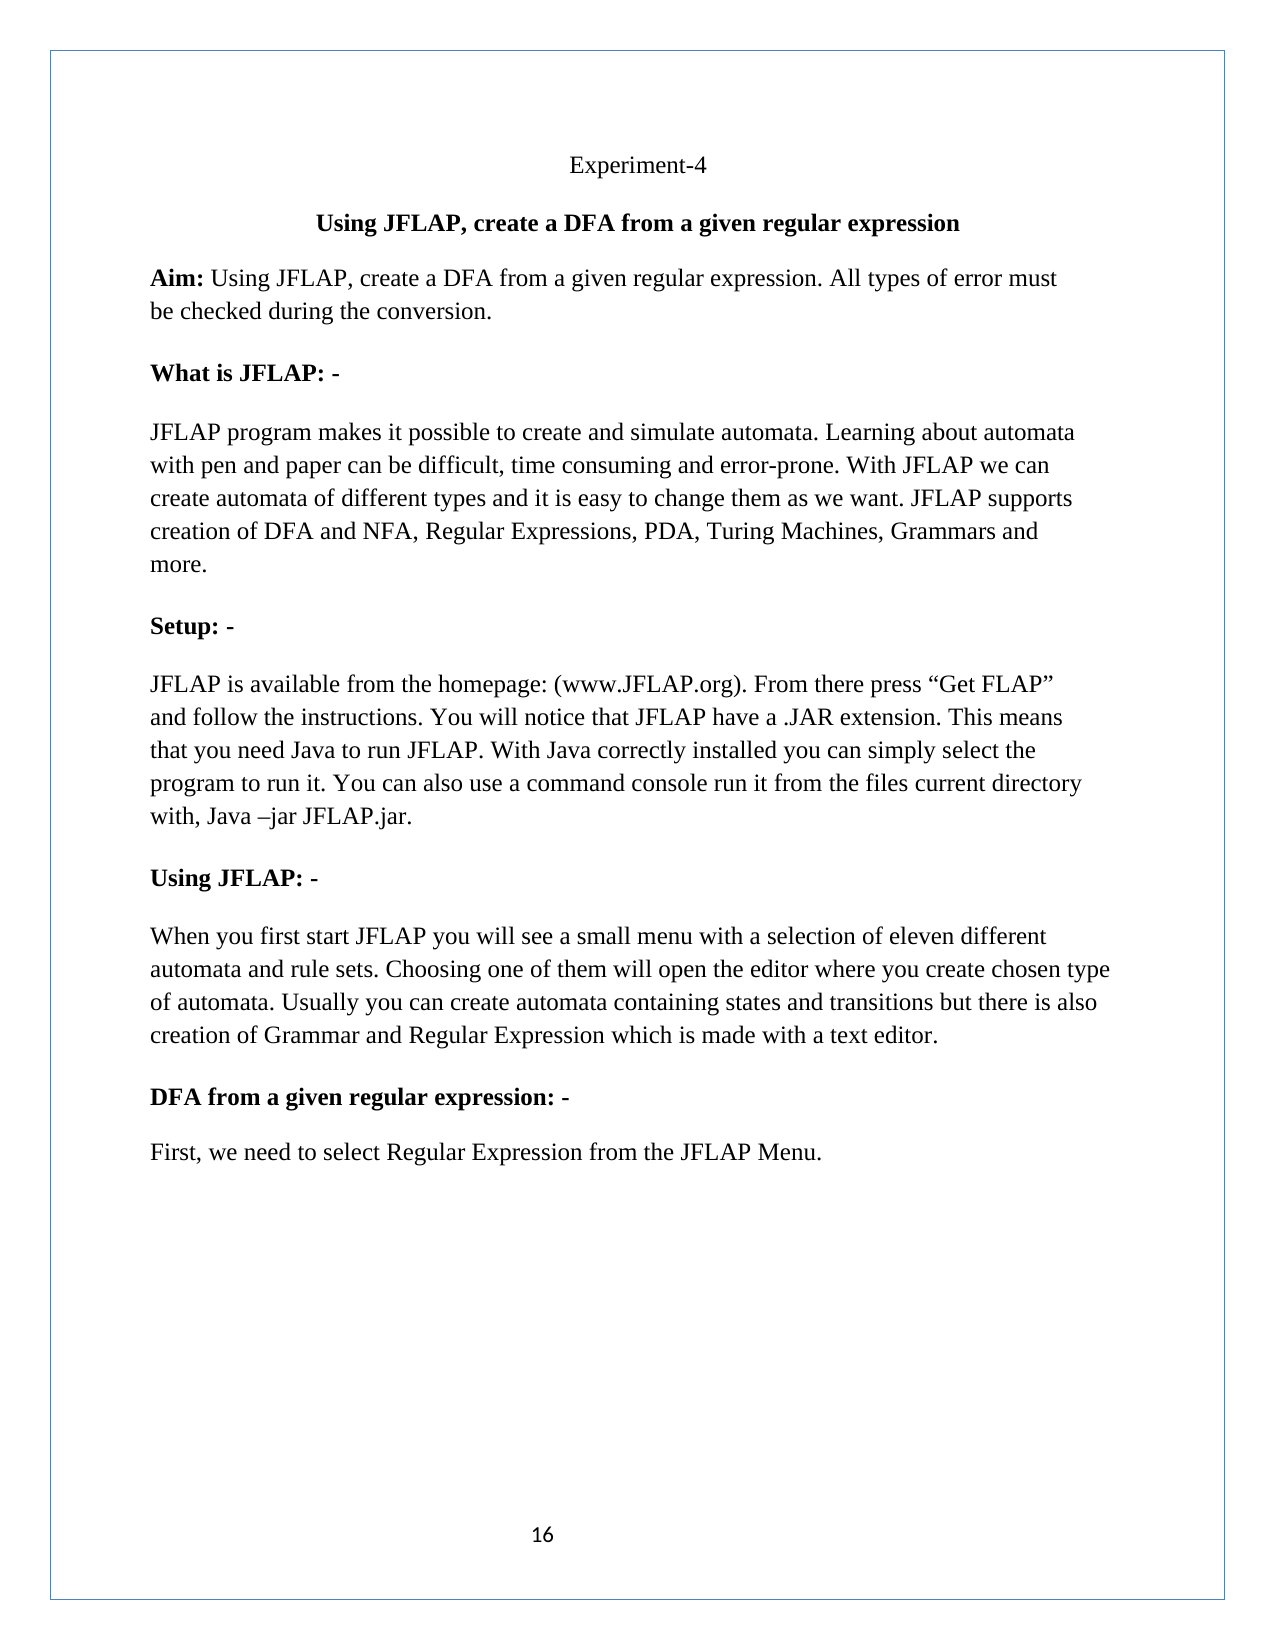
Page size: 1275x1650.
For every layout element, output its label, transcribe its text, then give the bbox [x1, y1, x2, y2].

text Experiment-4 [197, 150, 1078, 178]
subtitle Using JFLAP: - [150, 863, 1167, 892]
text JFLAP is available from the homepage: (www.JFLAP.org). From there press “Get FLAP” and follow the instructions. You will notice that JFLAP have a .JAR extension. This means that you need Java to run JFLAP. With Java correctly installed you can simply select the program to run it. You can also use a command console run it from the files current directory with, Java –jar JFLAP.jar. [150, 669, 1091, 830]
text JFLAP program makes it possible to create and simulate automata. Learning about automata with pen and paper can be difficult, time consuming and error-prone. With JFLAP we can create automata of different types and it is easy to change them as we want. JFLAP supports creation of DFA and NFA, Regular Expressions, PDA, Turing Machines, Grammars and more. [150, 417, 1099, 578]
text When you first start JFLAP you will see a small menu with a selection of eleven different automata and rule sets. Choosing one of them will open the editor where you create chosen type of automata. Usually you can create automata containing states and transitions but there is also creation of Grammar and Regular Expression which is made with a text editor. [150, 921, 1120, 1049]
subtitle Setup: - [150, 611, 1167, 640]
subtitle What is JFLAP: - [150, 358, 1167, 387]
subtitle DFA from a given regular expression: - [150, 1082, 1167, 1111]
text First, we need to select Regular Expression from the JFLAP Menu. [150, 1137, 1167, 1166]
text Aim: Using JFLAP, create a DFA from a given regular expression. All types of error must be checked during the conversion. [150, 263, 1074, 325]
subtitle Using JFLAP, create a DFA from a given regular expression [197, 208, 1078, 237]
